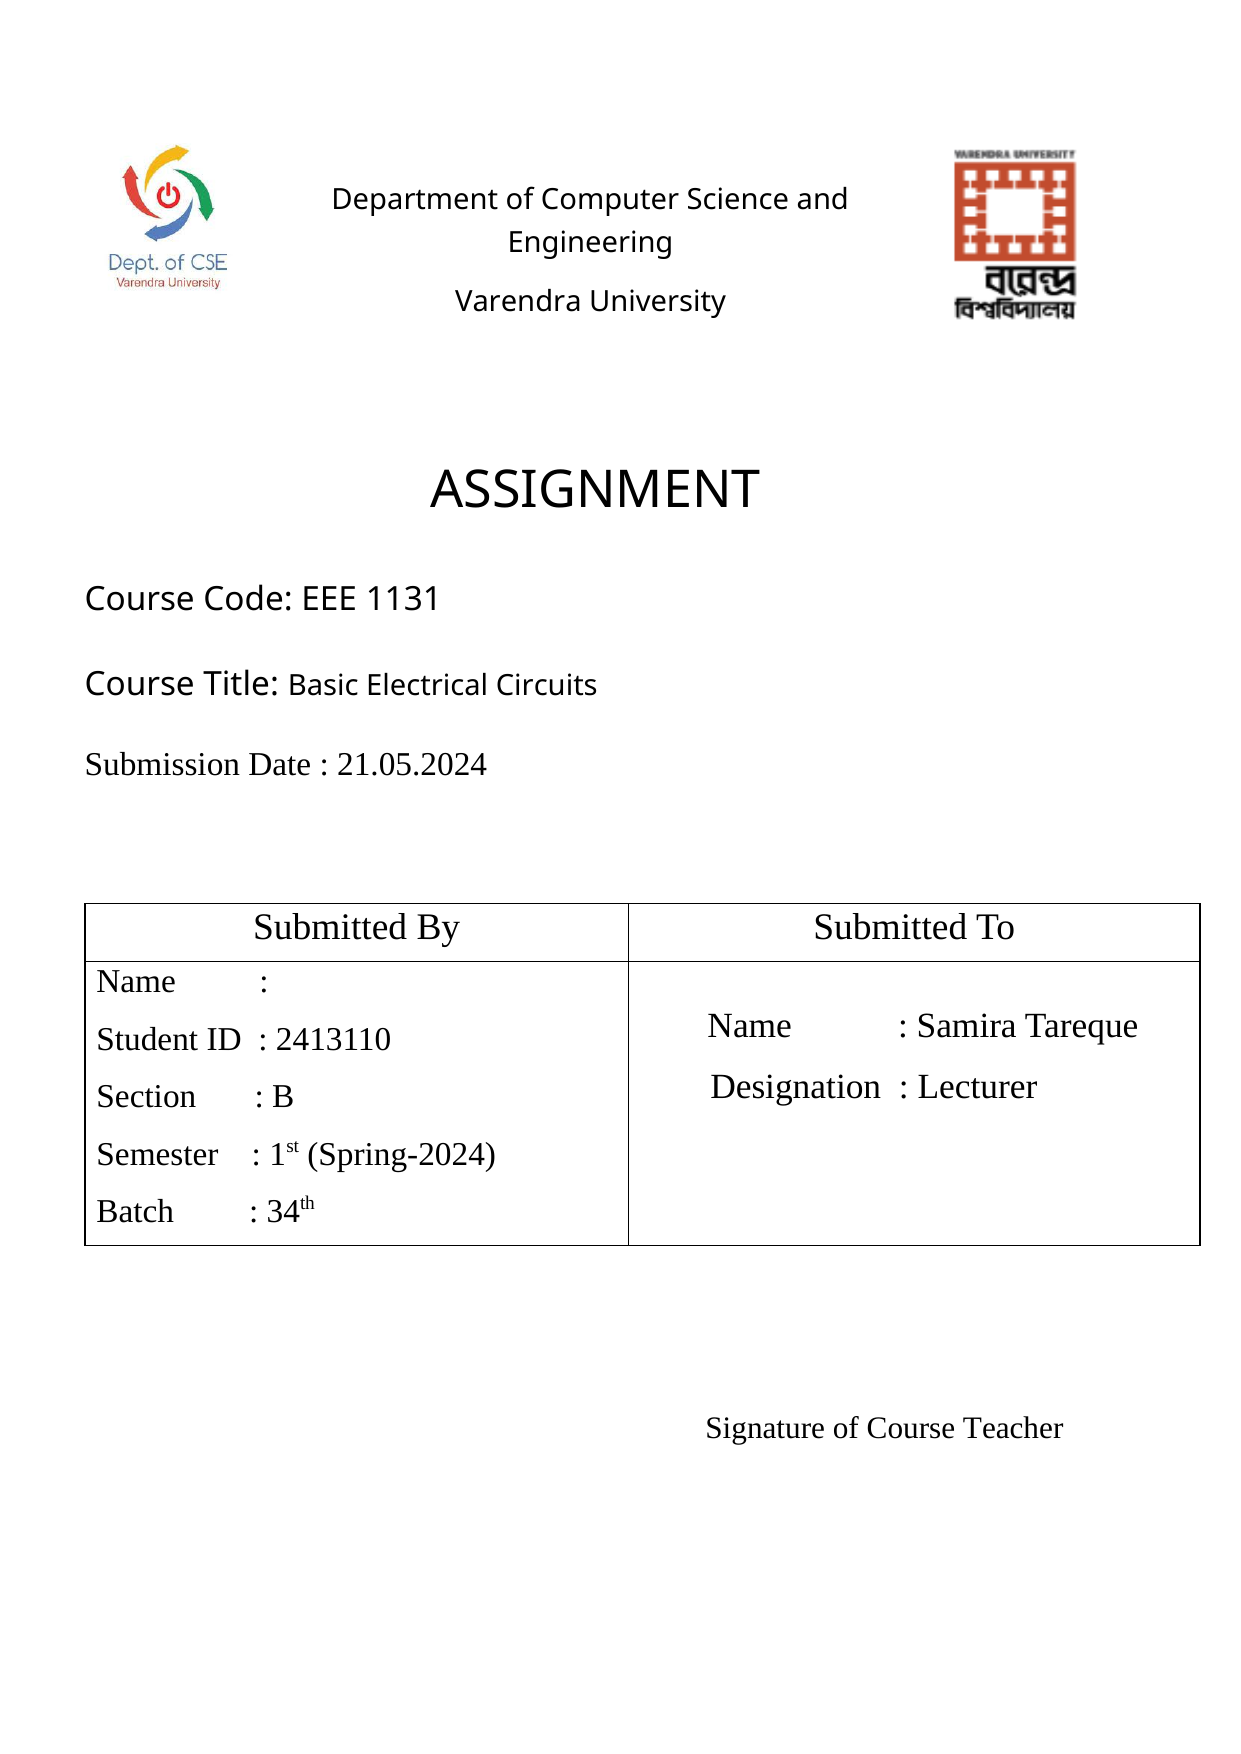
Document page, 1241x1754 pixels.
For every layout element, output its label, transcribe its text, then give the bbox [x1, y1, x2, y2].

text Signature of Course Teacher [84, 1409, 1087, 1445]
table_cell Name : Student ID : 2413110 Section : B Semester : 1st (Spring-2024) Batch : 34th [86, 962, 628, 1245]
text Department of Computer Science and Engineering [250, 178, 931, 261]
text ASSIGNMENT [103, 452, 1087, 523]
text Course Code: EEE 1131 [84, 575, 1087, 620]
table_header Submitted To [629, 904, 1199, 961]
text Course Title: Basic Electrical Circuits [84, 659, 1087, 705]
table_header Submitted By [86, 904, 628, 961]
picture [84, 131, 250, 303]
table_cell Name : Samira Tareque Designation : Lecturer [629, 962, 1199, 1245]
text Submission Date : 21.05.2024 [84, 744, 1087, 783]
text Varendra University [84, 280, 931, 320]
picture [933, 136, 1084, 328]
